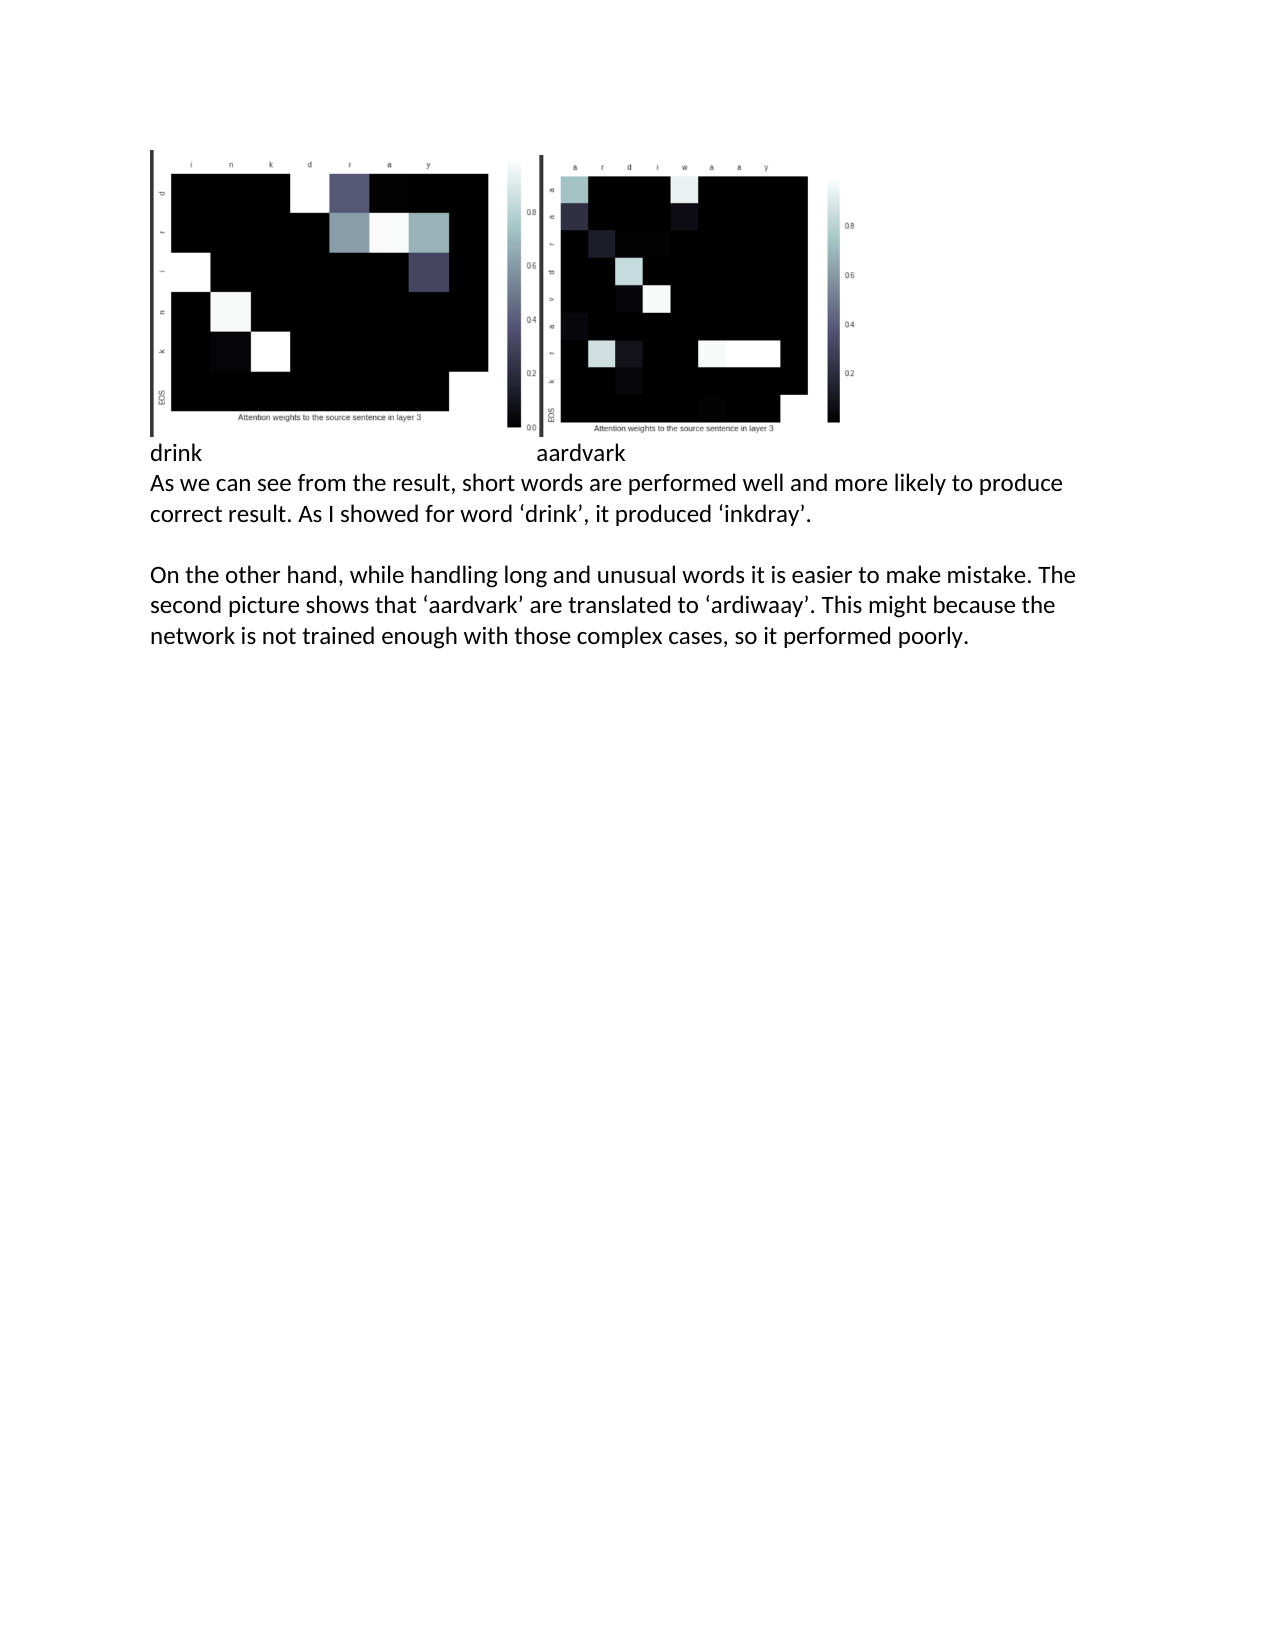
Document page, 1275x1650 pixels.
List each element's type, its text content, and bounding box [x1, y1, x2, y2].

text On the other hand, while handling long and unusual words it is easier to make mistake. The second picture shows that ‘aardvark’ are translated to ‘ardiwaay’. This might because the network is not trained enough with those complex cases, so it performed poorly. [150, 559, 1125, 651]
text drink aardvark [150, 437, 1125, 467]
text As we can see from the result, short words are performed well and more likely to produce correct result. As I showed for word ‘drink’, it produced ‘inkdray’. [150, 467, 1125, 528]
picture [150, 150, 858, 437]
